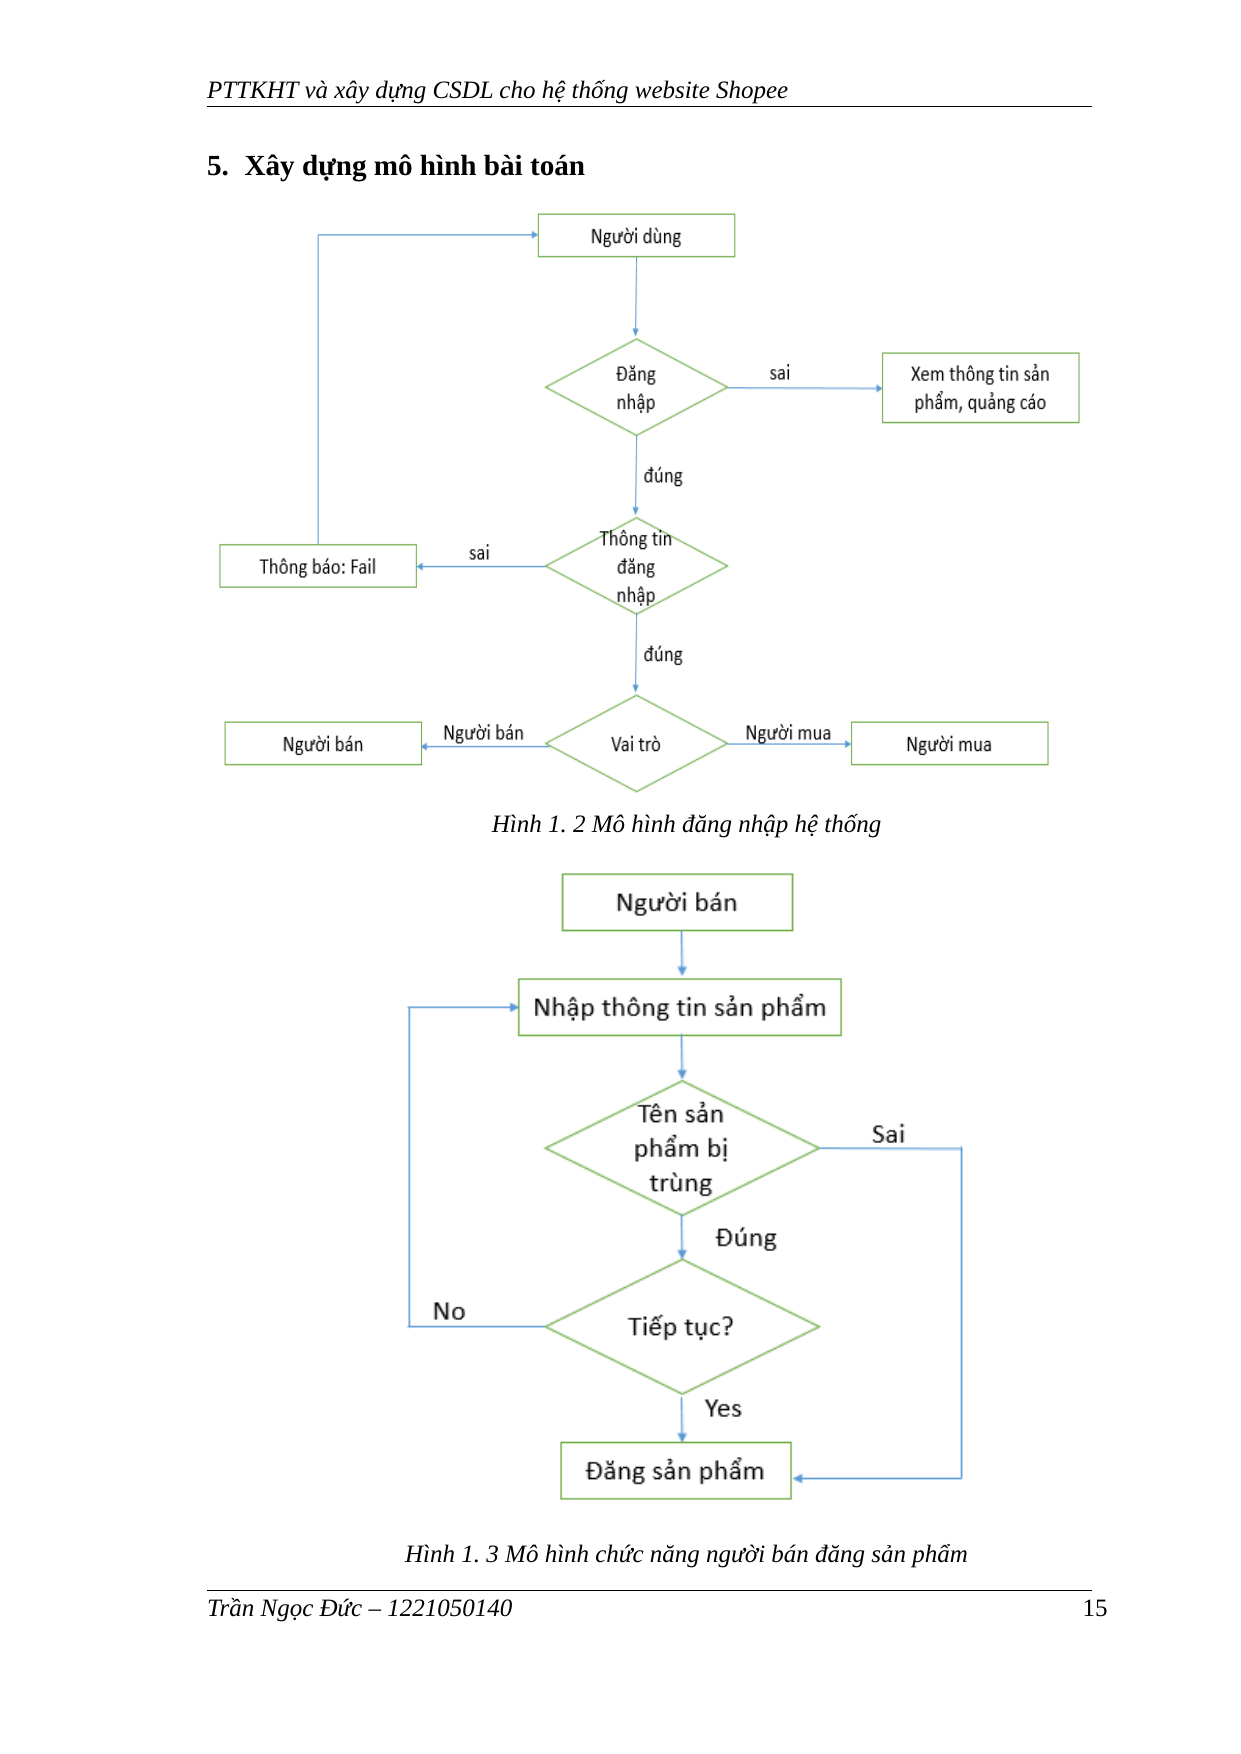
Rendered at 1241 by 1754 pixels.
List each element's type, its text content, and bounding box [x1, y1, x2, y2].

picture [207, 198, 1093, 795]
text Hình 1. 3 Mô hình chức năng người bán đăng sản phẩm [207, 1539, 1092, 1568]
text Hình 1. 2 Mô hình đăng nhập hệ thống [207, 809, 1092, 838]
list Xây dựng mô hình bài toán [207, 148, 1092, 181]
picture [401, 858, 972, 1525]
